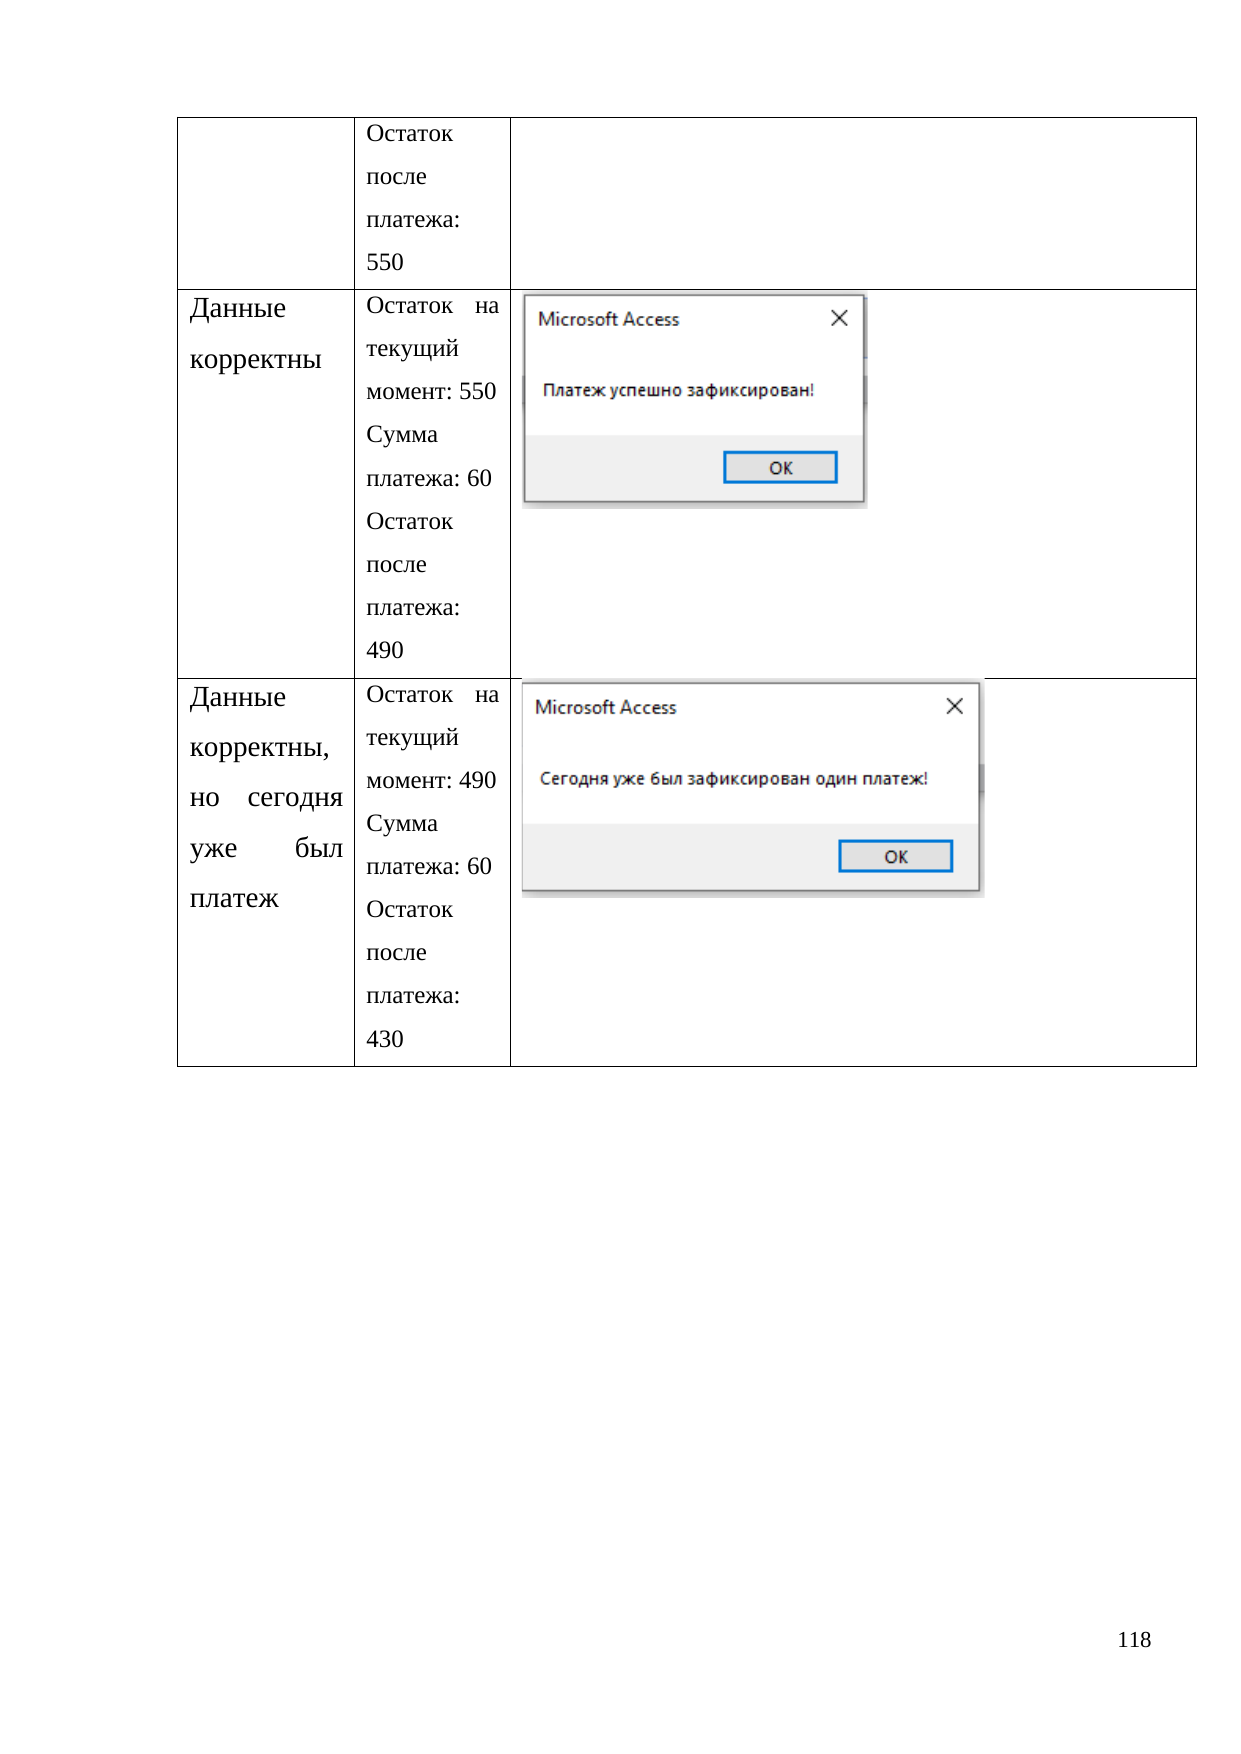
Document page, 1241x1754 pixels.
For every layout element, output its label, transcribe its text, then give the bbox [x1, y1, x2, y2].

table_cell Данные корректны, но сегодня уже был платеж [178, 679, 354, 1066]
table_cell Данные корректны [178, 290, 354, 678]
table_header Остаток после платежа: 550 [355, 118, 510, 289]
table_cell [511, 679, 1196, 1066]
table_header [178, 118, 354, 289]
table_cell Остаток на текущий момент: 490 Сумма платежа: 60 Остаток после платежа: 430 [355, 679, 510, 1066]
picture [521, 678, 985, 898]
table_cell [511, 290, 1196, 678]
table_header [511, 118, 1196, 289]
picture [521, 290, 868, 509]
table_cell Остаток на текущий момент: 550 Сумма платежа: 60 Остаток после платежа: 490 [355, 290, 510, 678]
